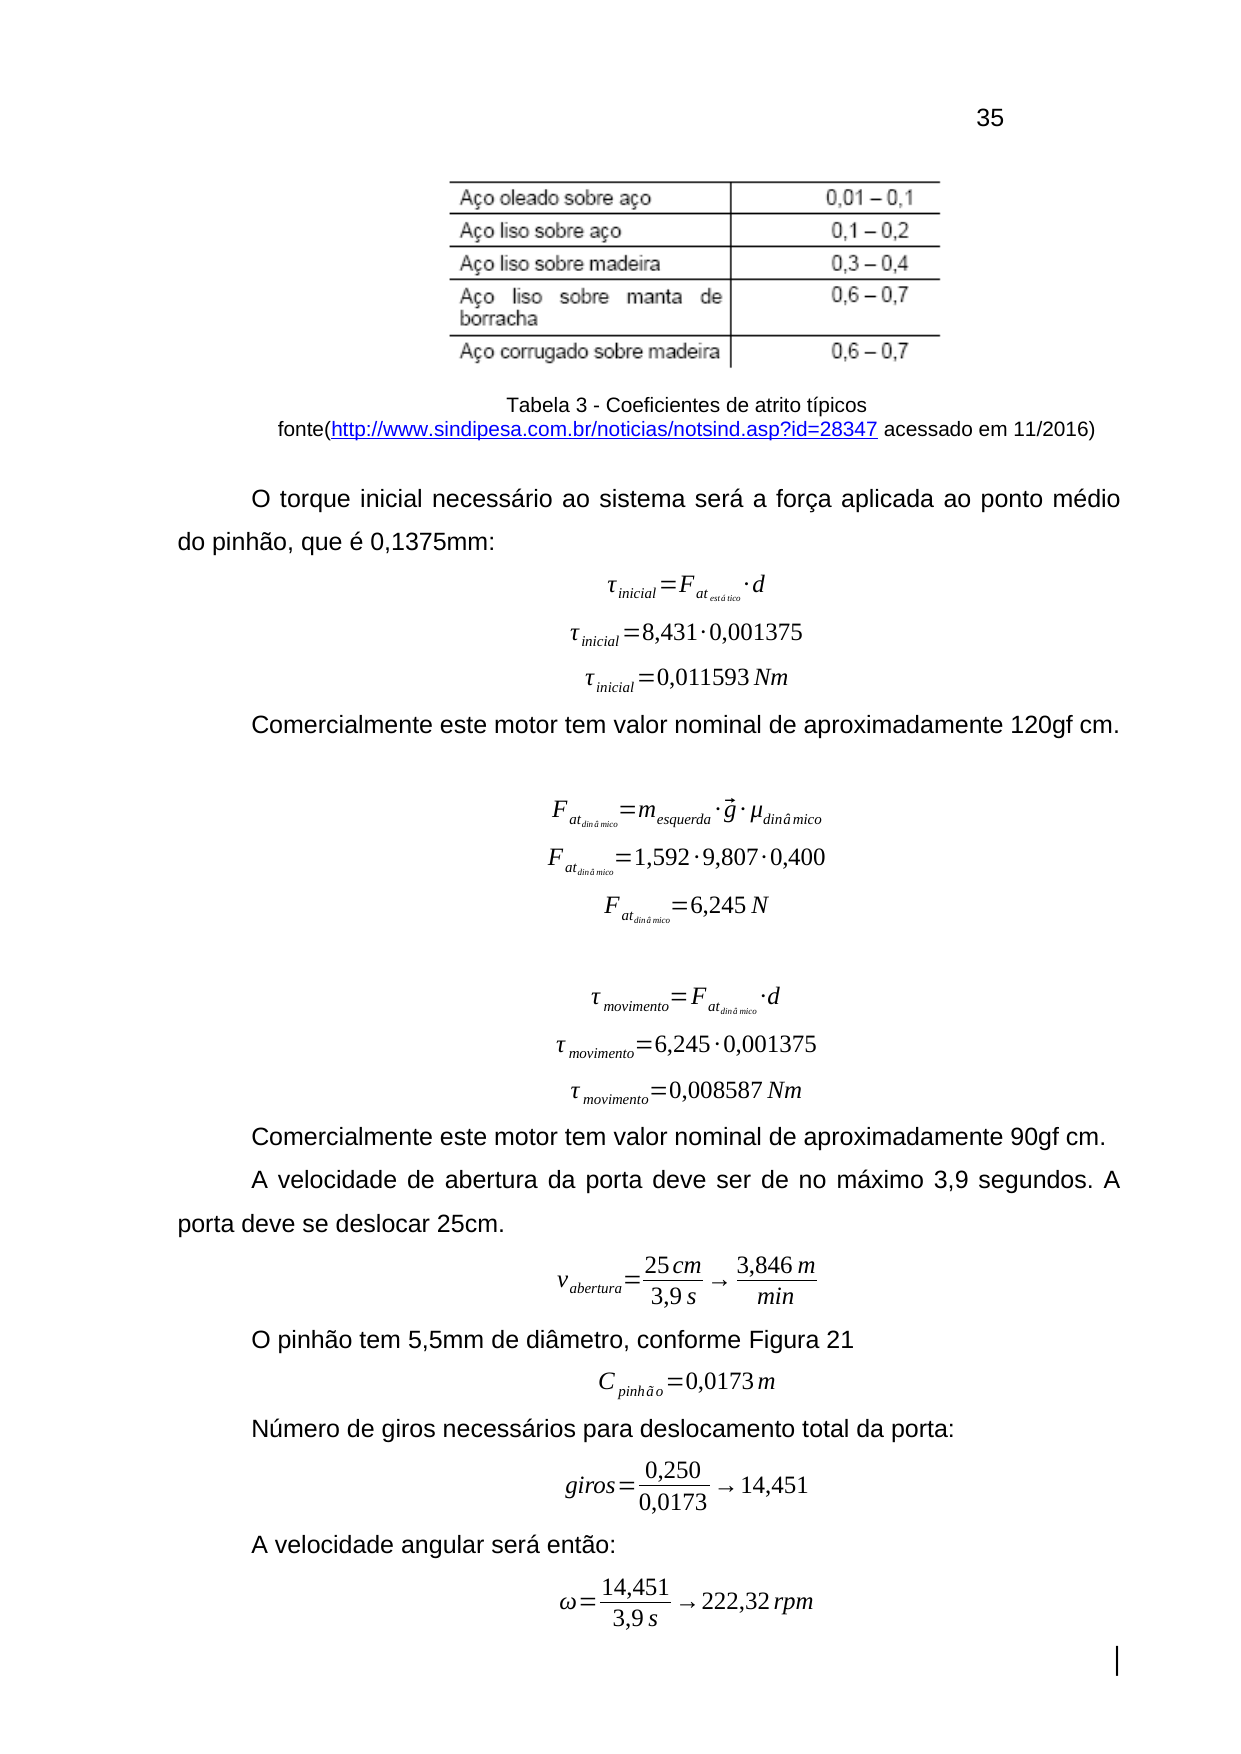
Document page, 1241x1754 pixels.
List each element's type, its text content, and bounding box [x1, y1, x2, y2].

text O torque inicial necessário ao sistema será a força aplicada ao ponto médio do pinhão, que é 0,1375mm: [177, 484, 1122, 556]
picture [428, 177, 945, 379]
text fonte(http://www.sindipesa.com.br/noticias/notsind.asp?id=28347 acessado em 11/2016) [177, 417, 1122, 441]
text A velocidade angular será então: [177, 1530, 1122, 1559]
text Comercialmente este motor tem valor nominal de aproximadamente 90gf cm. [177, 1122, 1122, 1151]
text A velocidade de abertura da porta deve ser de no máximo 3,9 segundos. A porta deve se deslocar 25cm. [177, 1165, 1122, 1237]
text O pinhão tem 5,5mm de diâmetro, conforme Figura 21 [177, 1325, 1122, 1354]
text Número de giros necessários para deslocamento total da porta: [177, 1414, 1122, 1443]
text Comercialmente este motor tem valor nominal de aproximadamente 120gf cm. [177, 710, 1122, 738]
